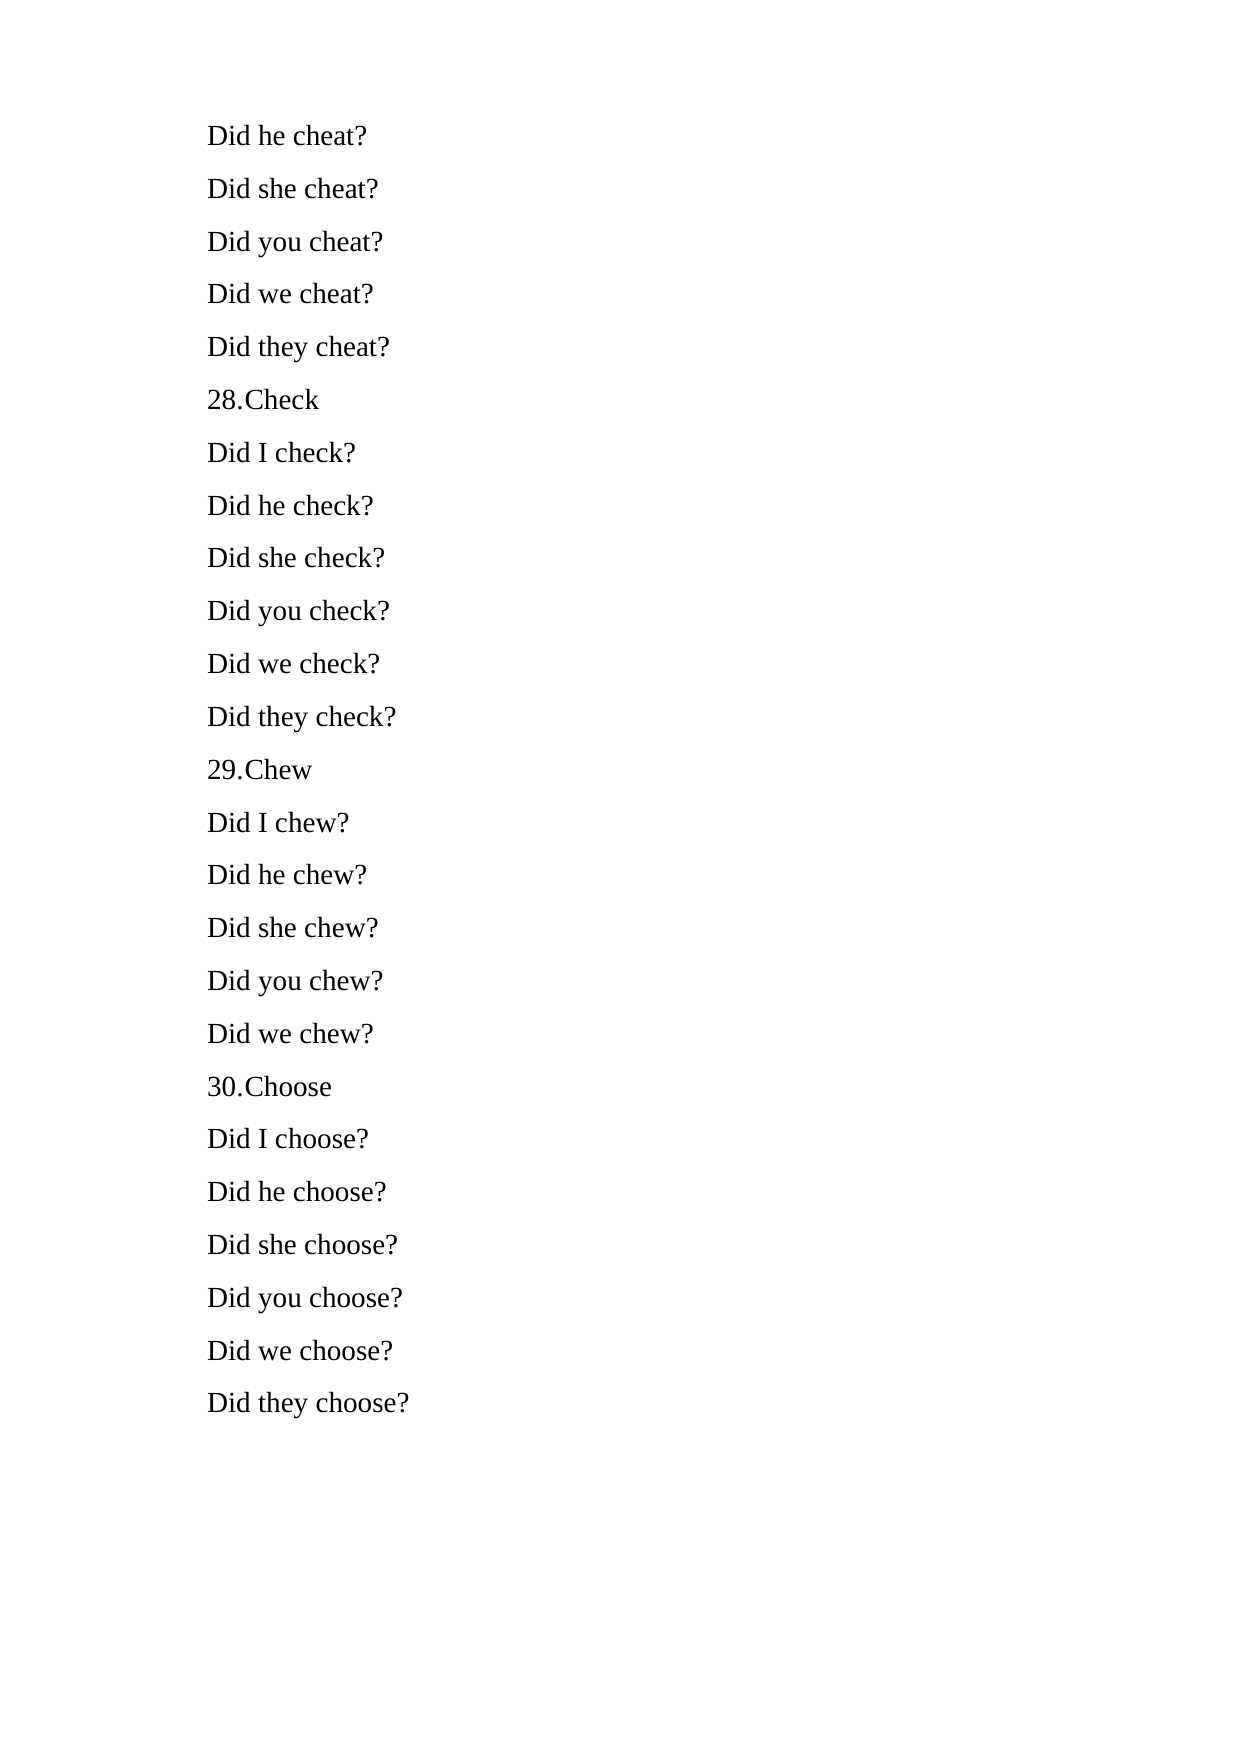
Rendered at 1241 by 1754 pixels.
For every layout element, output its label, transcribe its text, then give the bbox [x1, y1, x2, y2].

text Did she cheat? [207, 171, 1152, 204]
text Did you chew? [207, 963, 1152, 997]
text Did you check? [207, 593, 1152, 627]
text Did they cheat? [207, 329, 1152, 363]
list Chew [207, 752, 1152, 785]
text Did we check? [207, 646, 1152, 680]
text Did I choose? [207, 1122, 1152, 1155]
text Did she choose? [207, 1227, 1152, 1261]
text Did she chew? [207, 910, 1152, 944]
text Did you choose? [207, 1280, 1152, 1313]
text Did you cheat? [207, 224, 1152, 257]
text Did he chew? [207, 857, 1152, 891]
list Choose [207, 1069, 1152, 1102]
list Check [207, 382, 1152, 416]
text Did we cheat? [207, 277, 1152, 310]
text Did they check? [207, 699, 1152, 733]
text Did he choose? [207, 1174, 1152, 1208]
text Did we choose? [207, 1333, 1152, 1366]
text Did he cheat? [207, 118, 1152, 152]
text Did she check? [207, 541, 1152, 574]
text Did I chew? [207, 805, 1152, 838]
text Did we chew? [207, 1016, 1152, 1049]
text Did he check? [207, 488, 1152, 521]
text Did they choose? [207, 1386, 1152, 1419]
text Did I check? [207, 435, 1152, 468]
